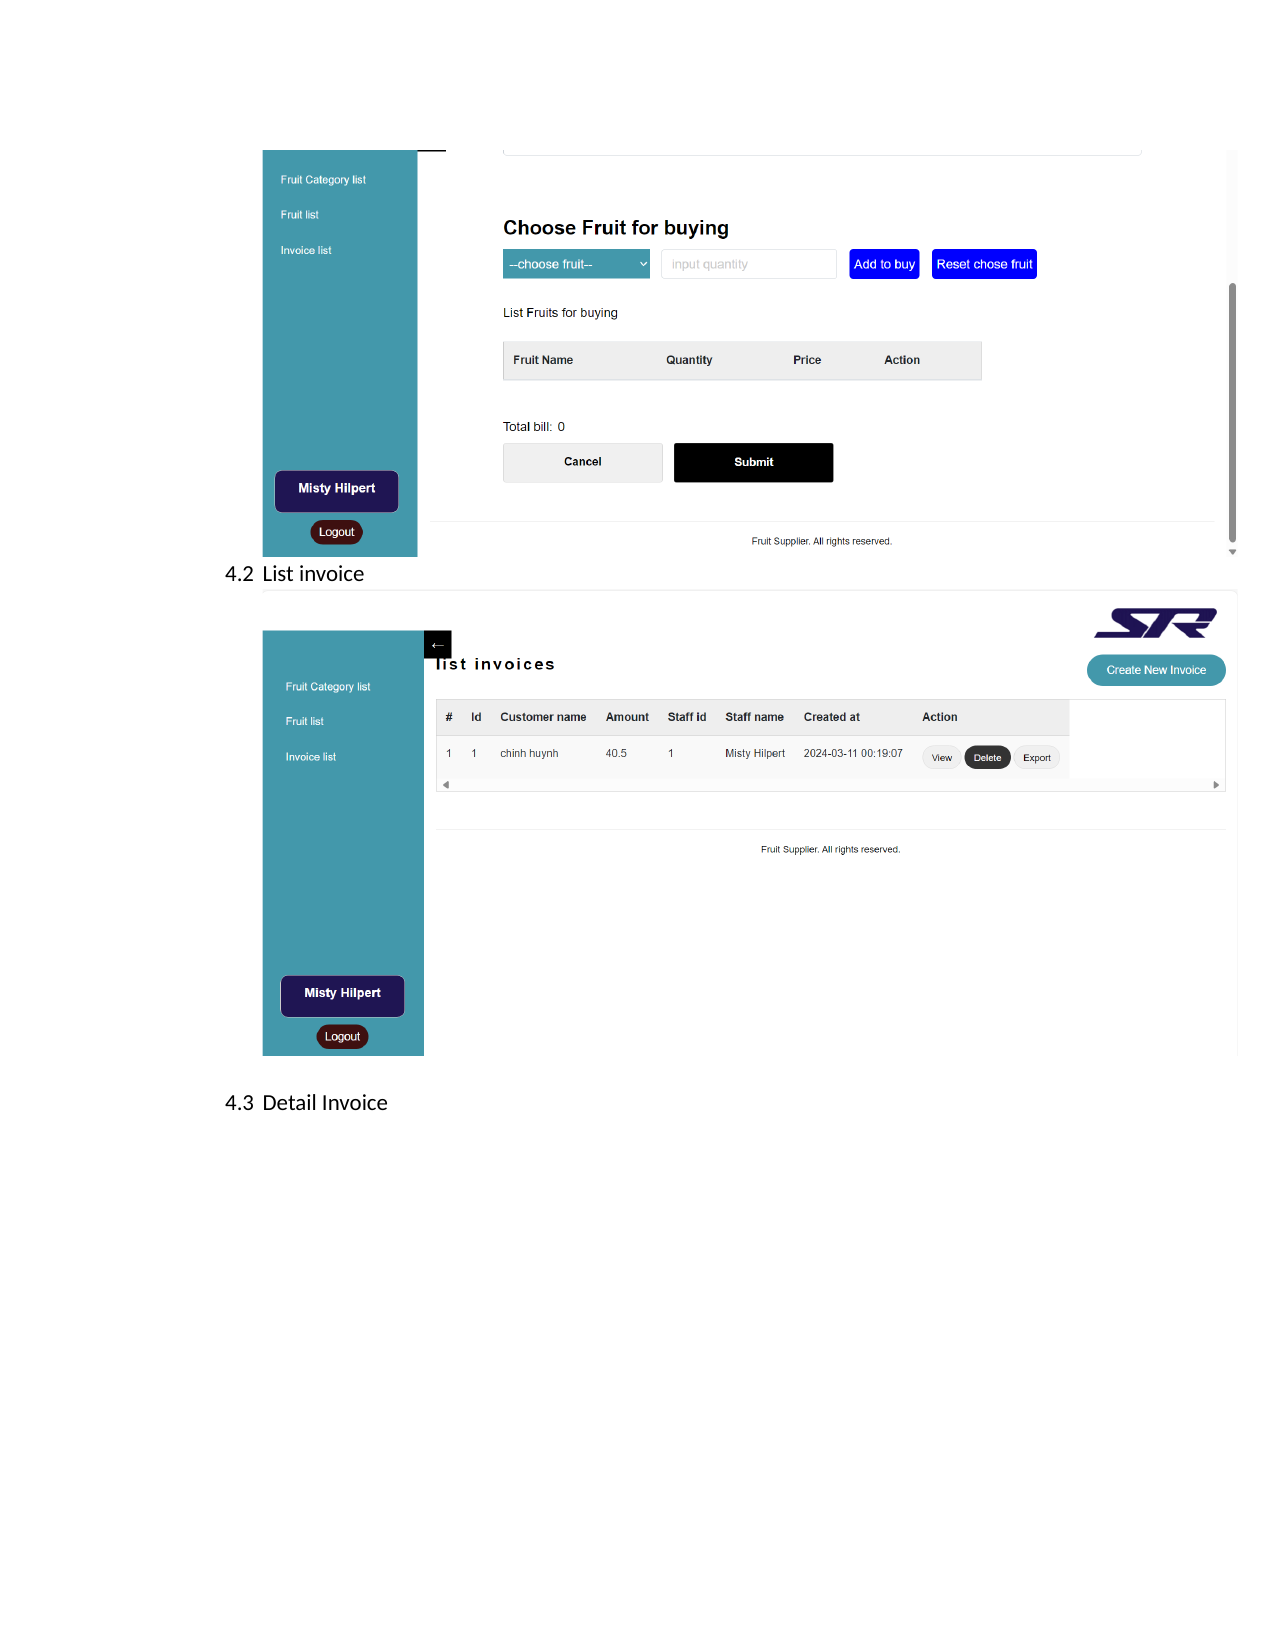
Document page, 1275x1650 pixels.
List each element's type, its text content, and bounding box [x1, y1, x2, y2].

list Detail Invoice [225, 1088, 1125, 1116]
list List invoice [225, 559, 1125, 587]
picture [262, 589, 1238, 1056]
picture [262, 150, 1238, 557]
